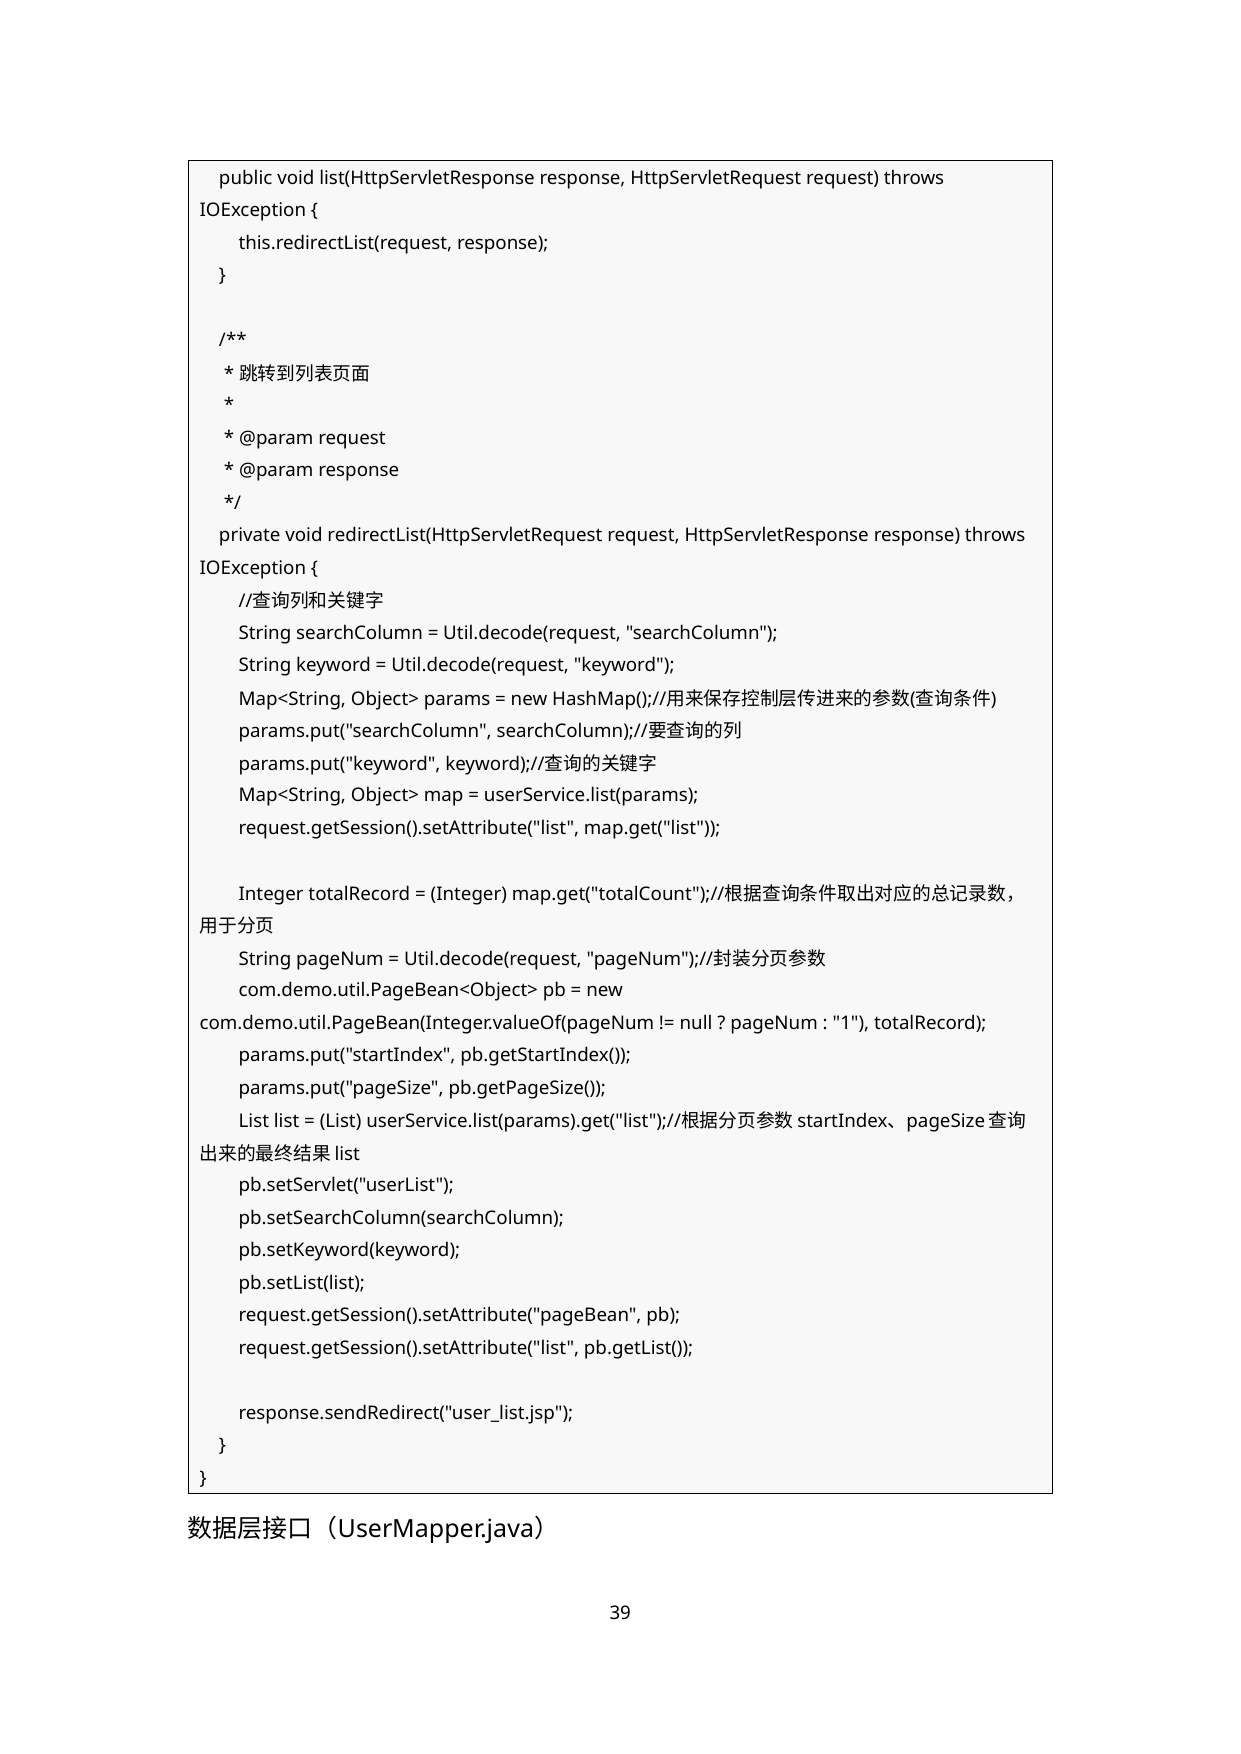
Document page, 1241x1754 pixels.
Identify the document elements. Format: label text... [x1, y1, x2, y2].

text 数据层接口（UserMapper.java） [187, 1494, 1053, 1559]
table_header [189, 161, 1052, 1493]
